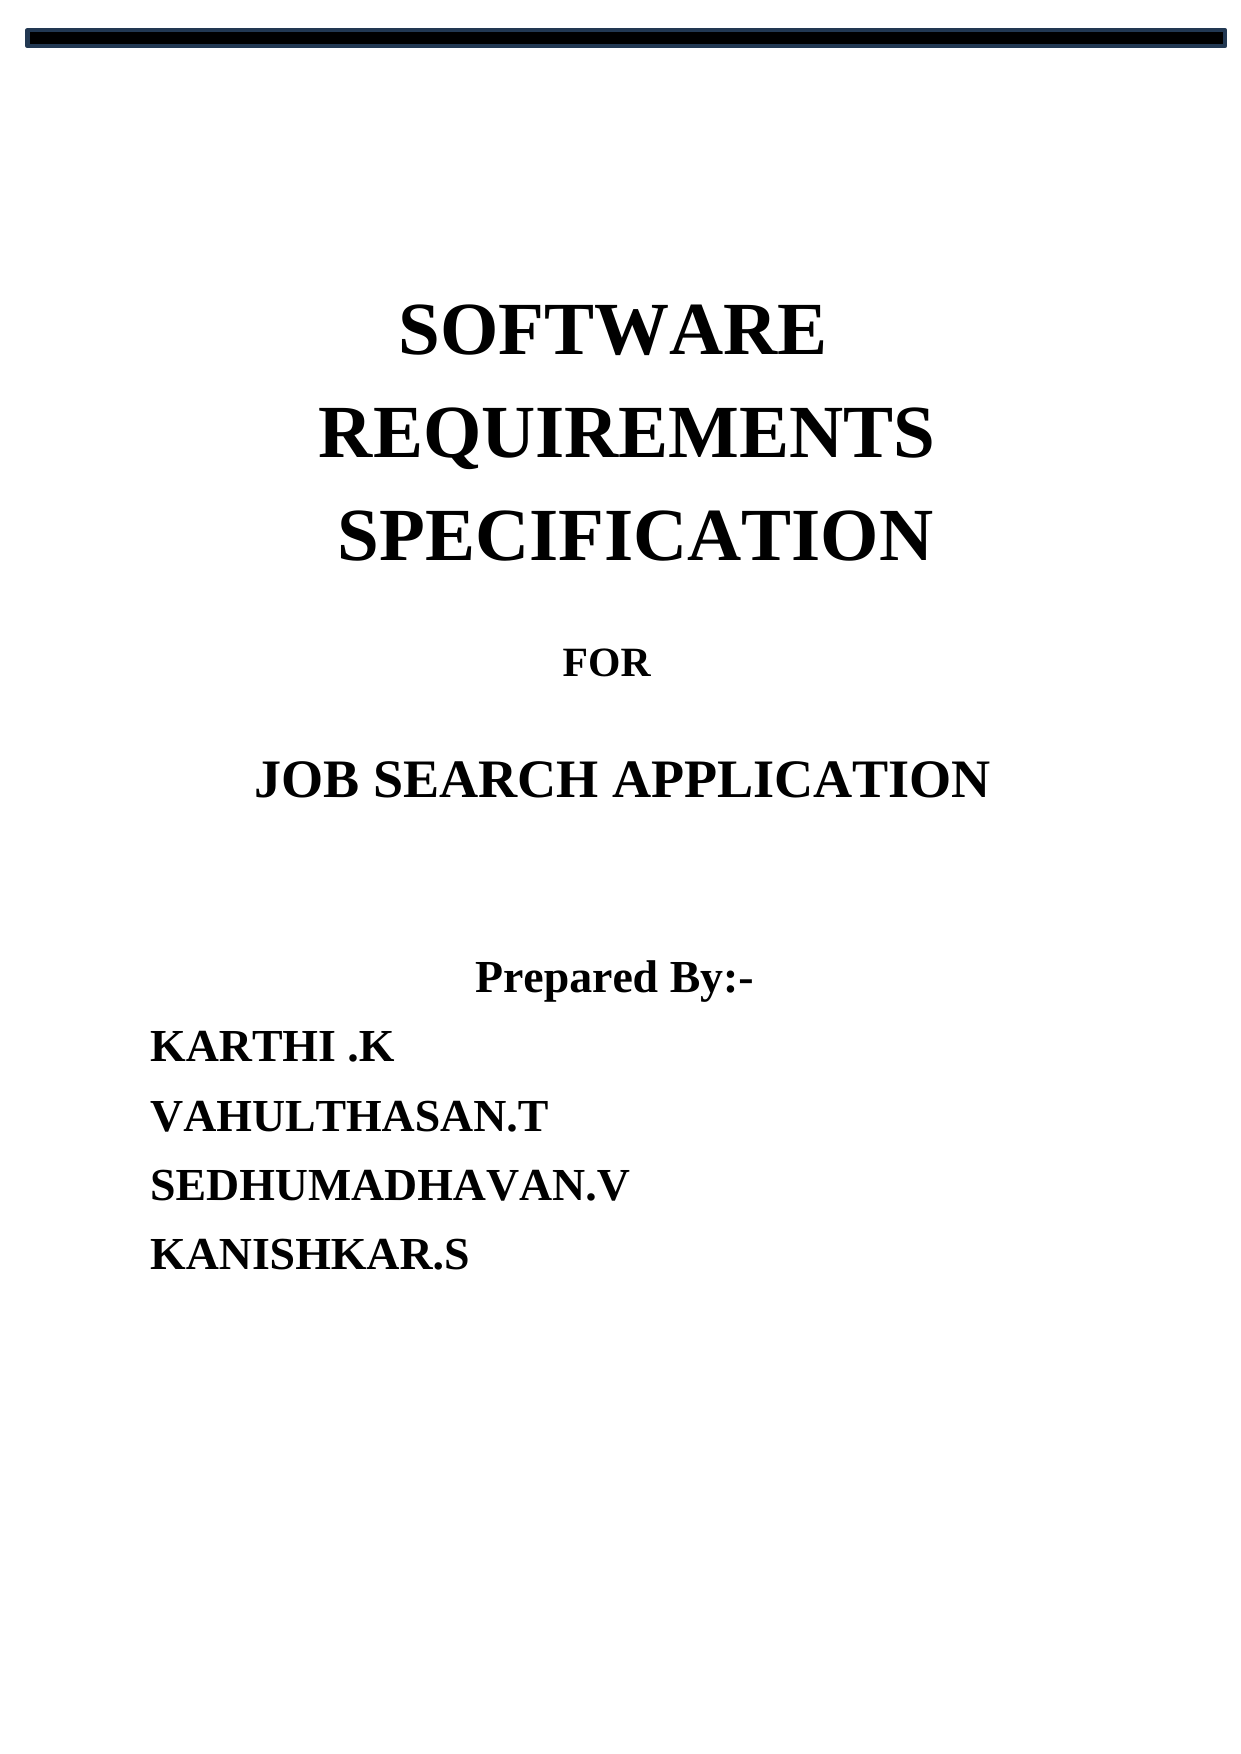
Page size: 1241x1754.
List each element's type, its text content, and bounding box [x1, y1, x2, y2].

text KANISHKAR.S [150, 1227, 1090, 1279]
text REQUIREMENTS [150, 387, 1090, 473]
text SOFTWARE [150, 284, 1090, 370]
text SEDHUMADHAVAN.V [150, 1157, 1090, 1210]
text SPECIFICATION [150, 490, 1090, 576]
text Prepared By:- [150, 949, 1090, 1002]
text FOR [150, 637, 1090, 685]
text KARTHI .K [150, 1019, 1090, 1071]
text VAHULTHASAN.T [150, 1088, 1090, 1141]
text JOB SEARCH APPLICATION [150, 747, 1090, 809]
